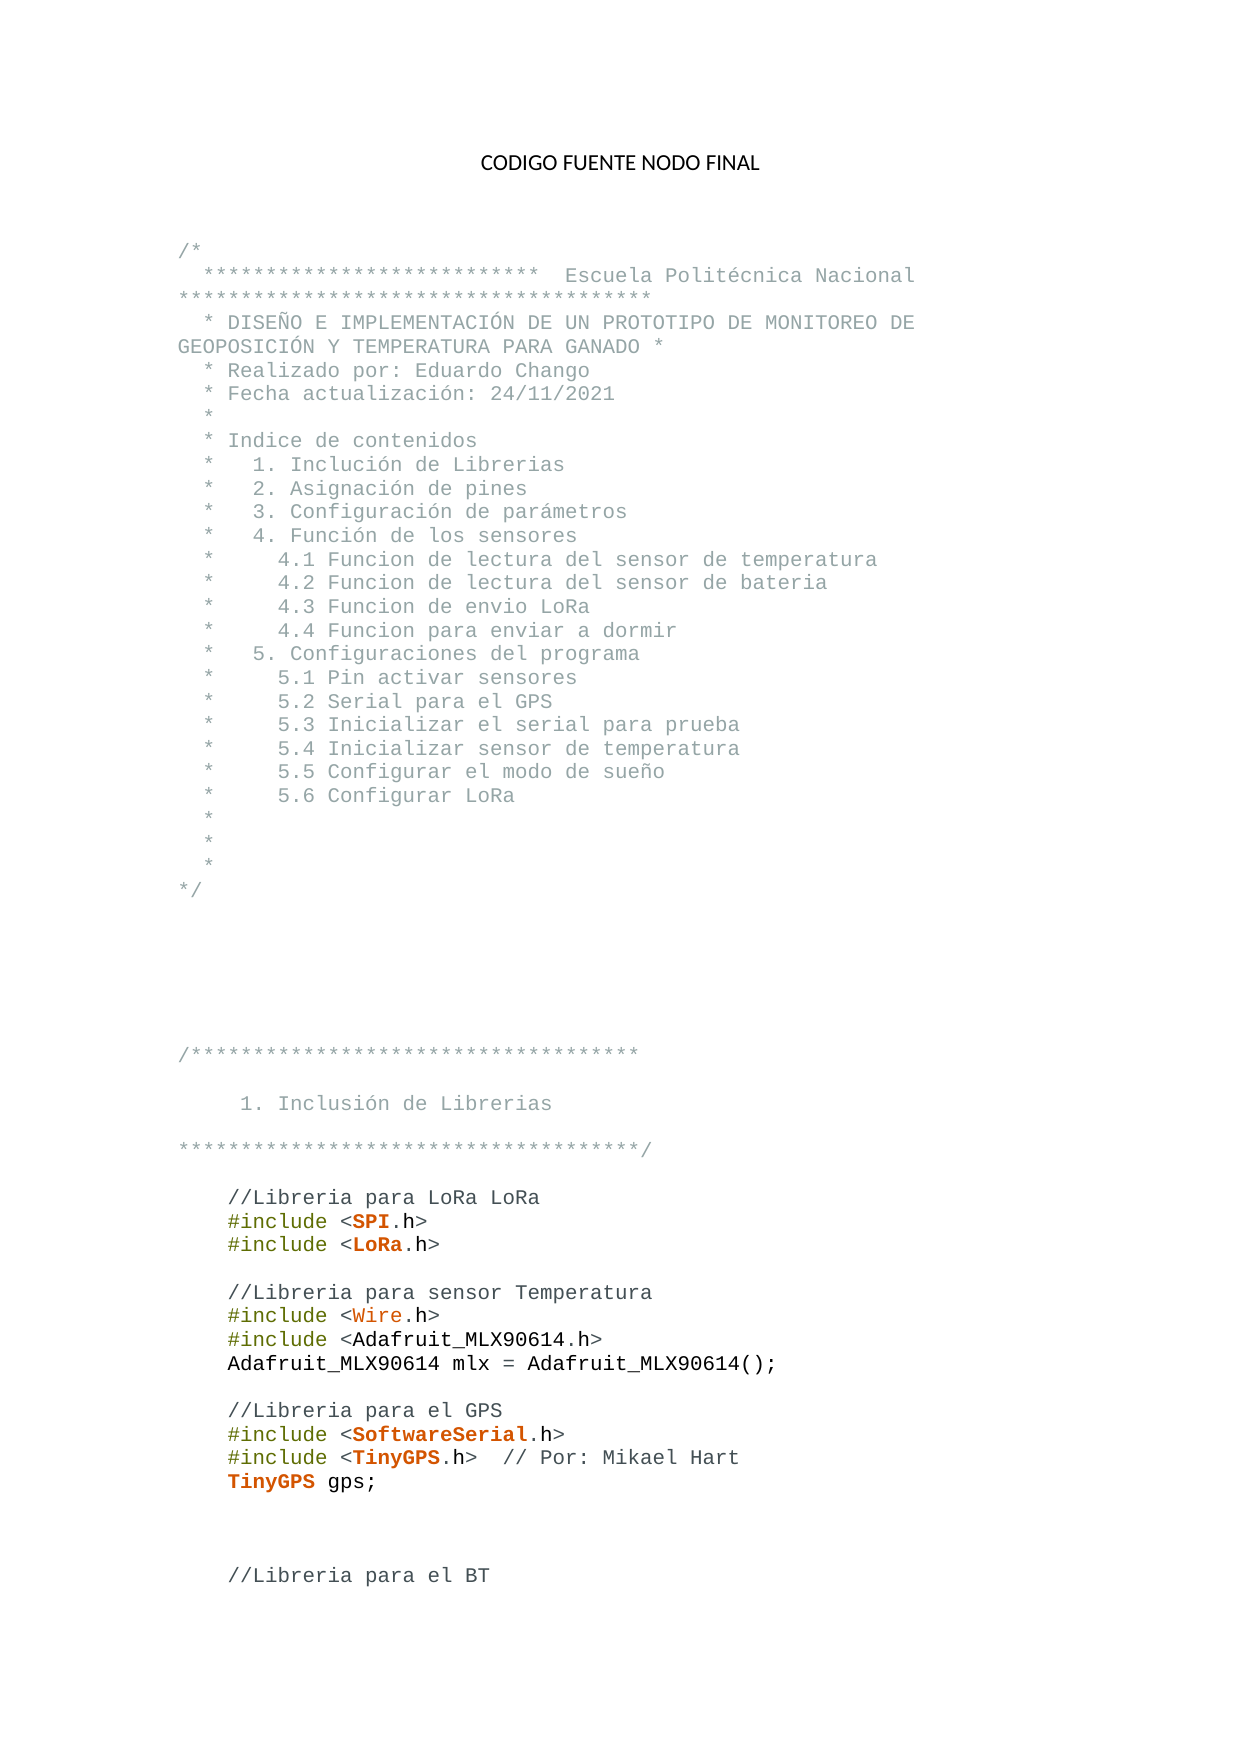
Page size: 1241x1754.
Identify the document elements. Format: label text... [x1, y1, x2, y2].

text * 5.6 Configurar LoRa [177, 785, 1063, 809]
text //Libreria para sensor Temperatura [177, 1282, 1063, 1305]
text * 5.3 Inicializar el serial para prueba [177, 714, 1063, 738]
text * Fecha actualización: 24/11/2021 [177, 383, 1063, 407]
text #include <Adafruit_MLX90614.h> [177, 1329, 1063, 1353]
text * 5. Configuraciones del programa [177, 643, 1063, 667]
text * 1. Inclución de Librerias [177, 454, 1063, 478]
text */ [177, 880, 1063, 903]
text * Realizado por: Eduardo Chango [177, 359, 1063, 383]
text //Libreria para LoRa LoRa [177, 1187, 1063, 1211]
text * 4. Función de los sensores [177, 525, 1063, 549]
text * [177, 832, 1063, 856]
text * 3. Configuración de parámetros [177, 501, 1063, 525]
text //Libreria para el GPS [177, 1400, 1063, 1424]
text * 5.4 Inicializar sensor de temperatura [177, 738, 1063, 762]
text * [177, 407, 1063, 431]
text * 5.2 Serial para el GPS [177, 691, 1063, 714]
text #include <SoftwareSerial.h> [177, 1424, 1063, 1447]
text * Indice de contenidos [177, 431, 1063, 454]
text TinyGPS gps; [177, 1471, 1063, 1494]
text * 5.5 Configurar el modo de sueño [177, 762, 1063, 785]
text #include <LoRa.h> [177, 1234, 1063, 1258]
text /************************************ [177, 1045, 1063, 1069]
text #include <Wire.h> [177, 1305, 1063, 1329]
text * 4.1 Funcion de lectura del sensor de temperatura [177, 549, 1063, 572]
text 1. Inclusión de Librerias [177, 1093, 1063, 1116]
text * [177, 809, 1063, 832]
text *************************************/ [177, 1140, 1063, 1163]
text //Libreria para el BT [177, 1566, 1063, 1589]
text * 4.2 Funcion de lectura del sensor de bateria [177, 572, 1063, 596]
text * 2. Asignación de pines [177, 478, 1063, 501]
text * 4.3 Funcion de envio LoRa [177, 596, 1063, 620]
text * [177, 856, 1063, 880]
text * DISEÑO E IMPLEMENTACIÓN DE UN PROTOTIPO DE MONITOREO DE GEOPOSICIÓN Y TEMPERATURA PARA GANADO * [177, 312, 1063, 359]
text /* [177, 241, 1063, 265]
text * 4.4 Funcion para enviar a dormir [177, 620, 1063, 643]
text #include <SPI.h> [177, 1211, 1063, 1234]
text Adafruit_MLX90614 mlx = Adafruit_MLX90614(); [177, 1353, 1063, 1376]
text CODIGO FUENTE NODO FINAL [177, 148, 1063, 176]
text *************************** Escuela Politécnica Nacional ************************************** [177, 265, 1063, 312]
text * 5.1 Pin activar sensores [177, 667, 1063, 691]
text #include <TinyGPS.h> // Por: Mikael Hart [177, 1447, 1063, 1471]
